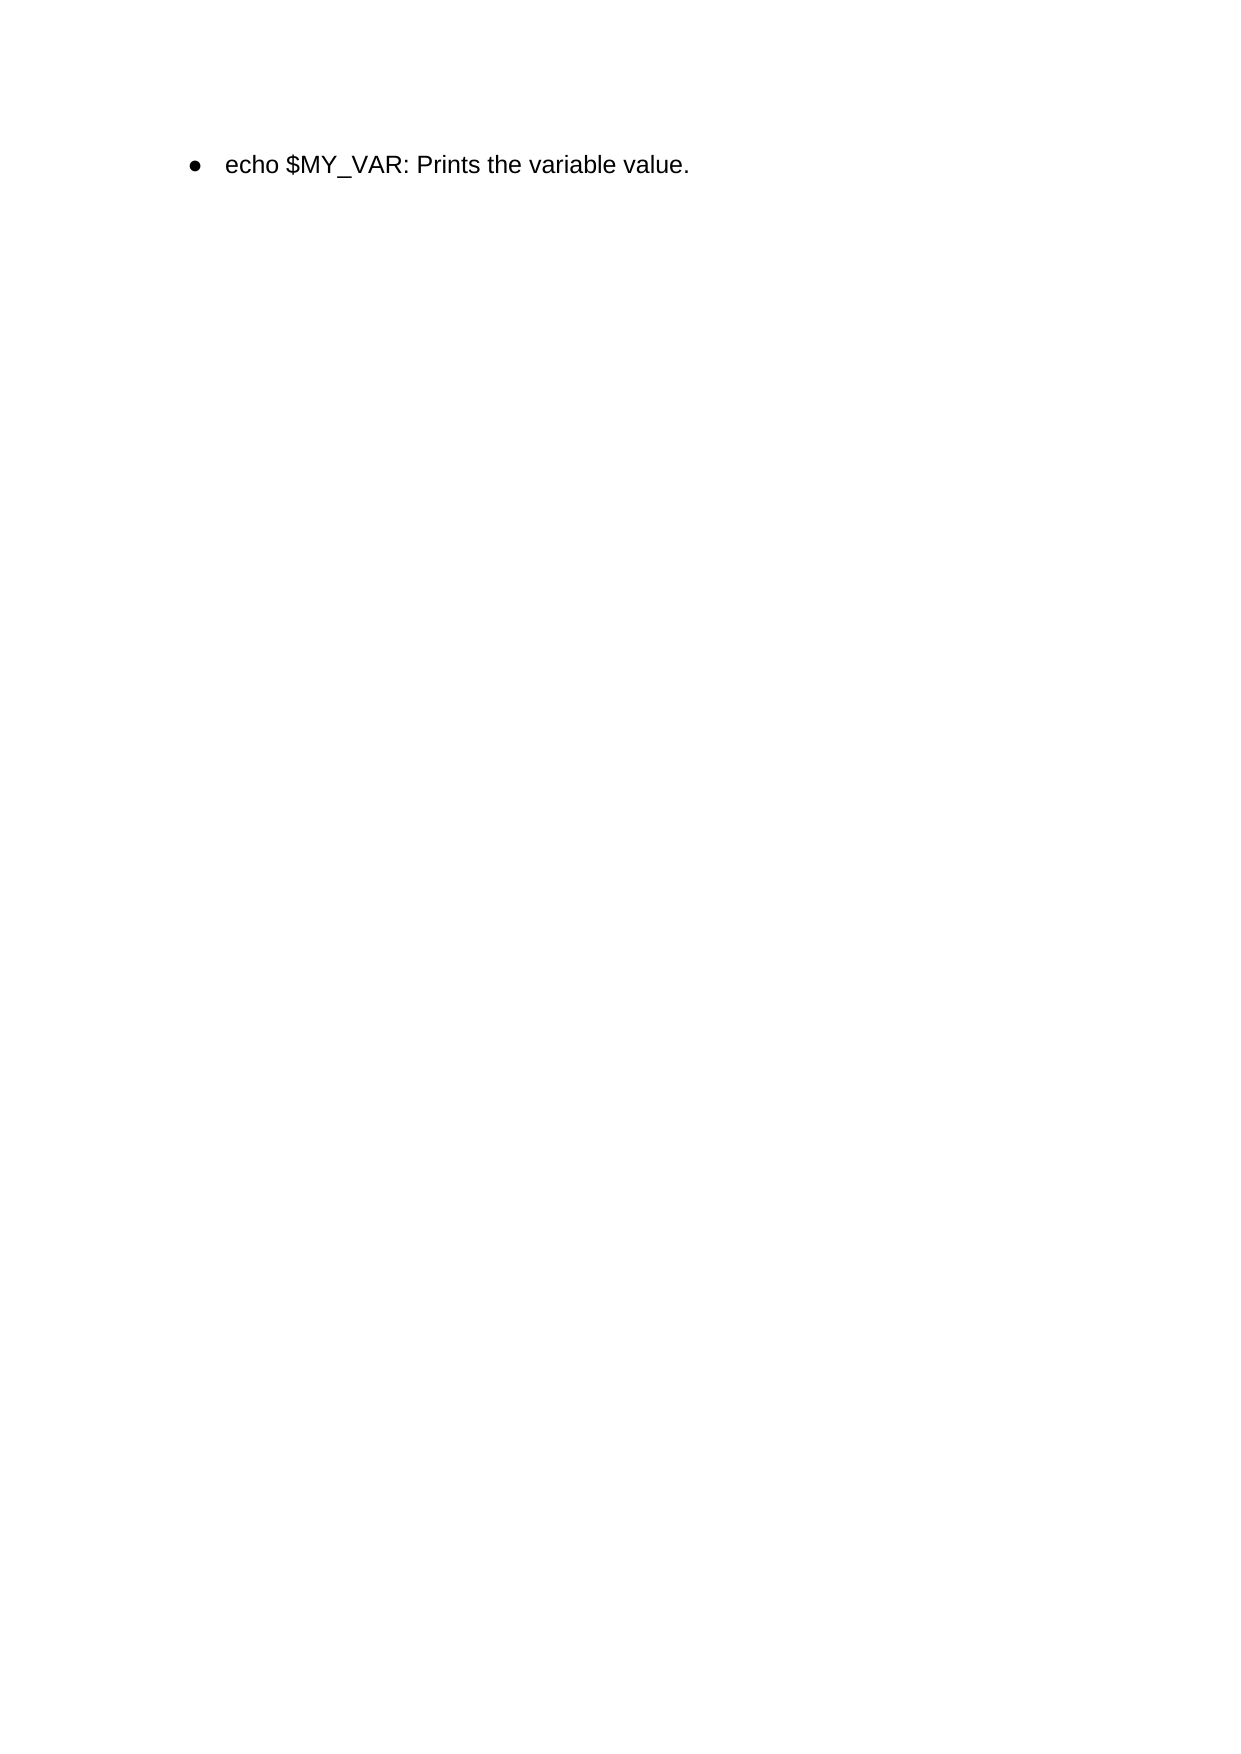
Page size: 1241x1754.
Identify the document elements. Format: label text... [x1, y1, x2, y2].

list echo $MY_VAR: Prints the variable value. [187, 150, 1090, 179]
